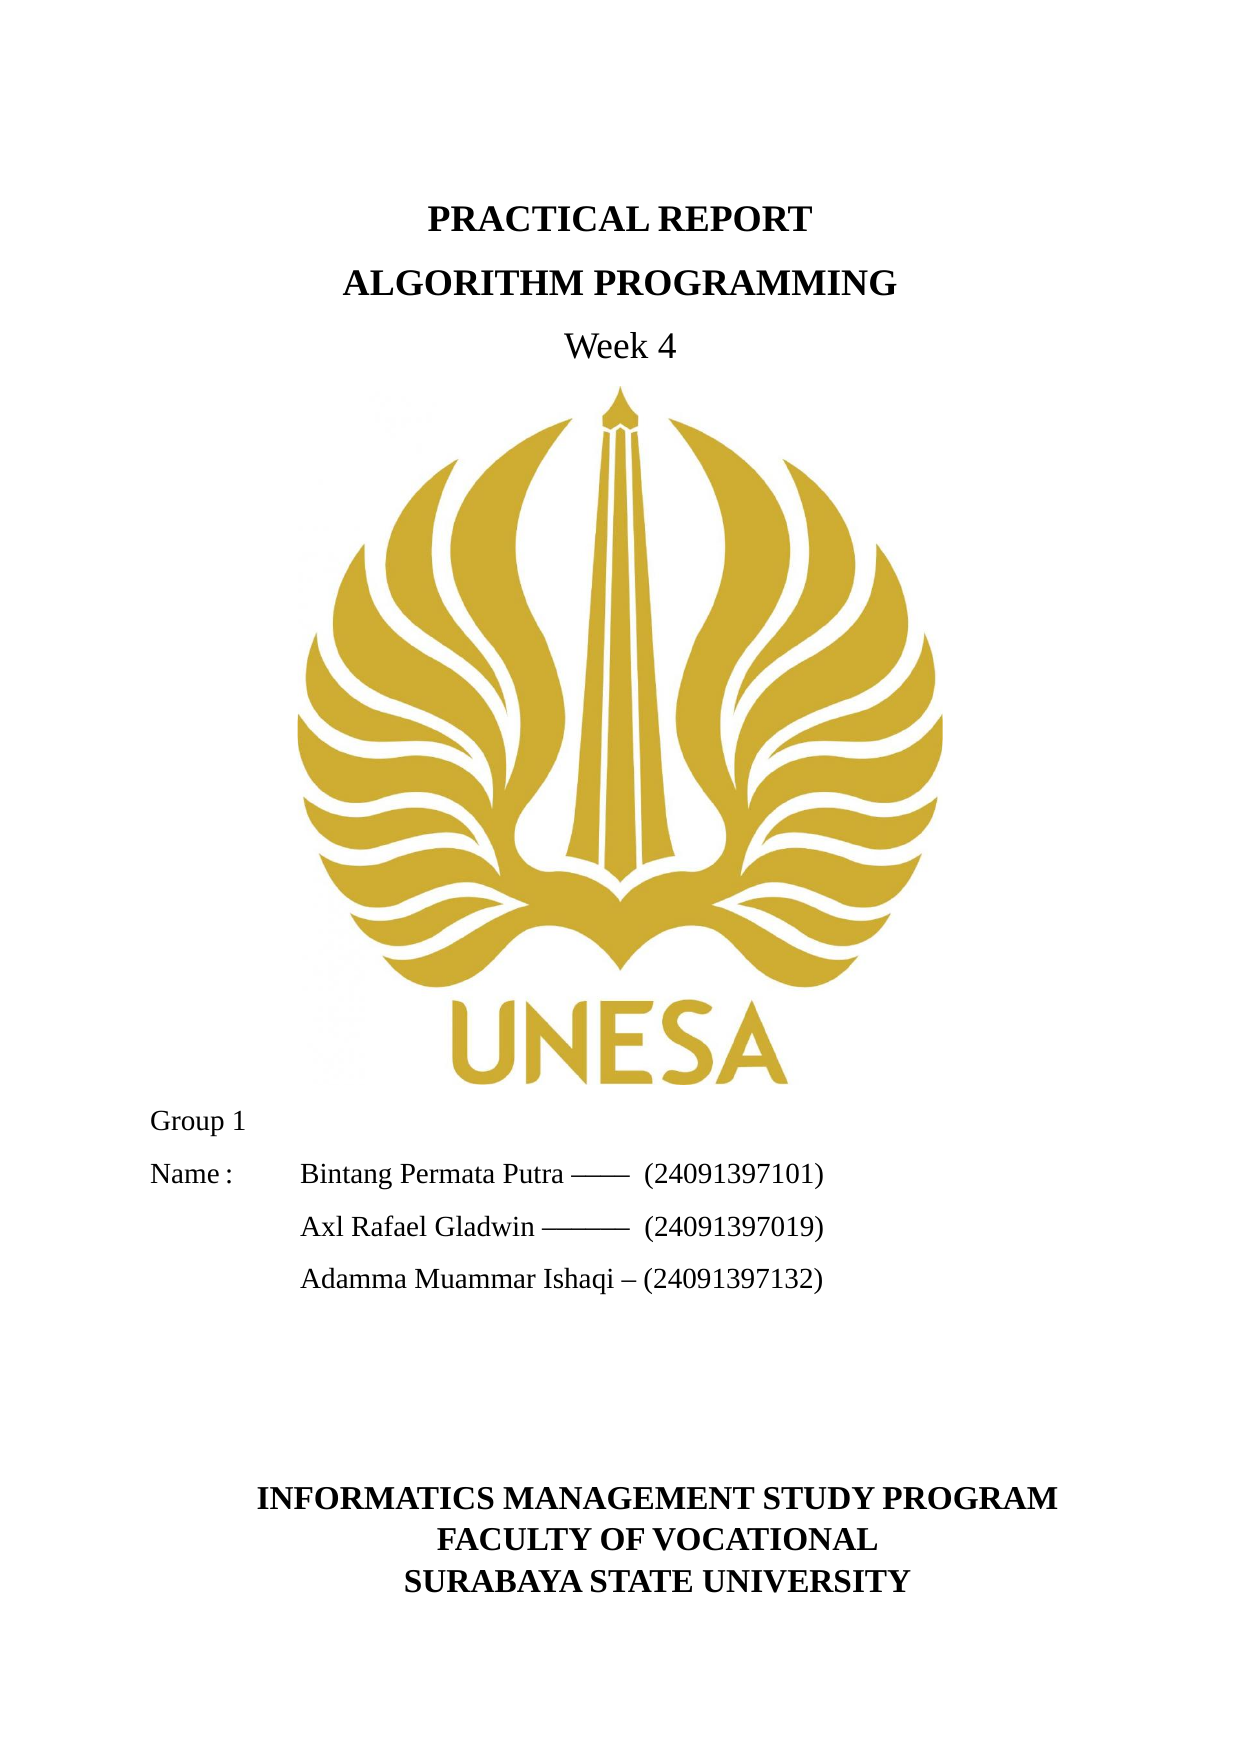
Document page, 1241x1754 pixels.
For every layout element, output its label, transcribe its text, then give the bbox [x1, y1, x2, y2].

text Name : Bintang Permata Putra –––– (24091397101) [150, 1156, 1090, 1189]
text Group 1 [150, 1103, 1090, 1137]
text Week 4 [150, 323, 1090, 366]
text Adamma Muammar Ishaqi – (24091397132) [150, 1262, 1090, 1295]
picture [297, 386, 943, 1085]
list SURABAYA STATE UNIVERSITY [225, 1561, 1090, 1599]
text Axl Rafael Gladwin –––––– (24091397019) [150, 1209, 1090, 1242]
list FACULTY OF VOCATIONAL [225, 1519, 1090, 1558]
list INFORMATICS MANAGEMENT STUDY PROGRAM [225, 1478, 1090, 1516]
text PRACTICAL REPORT [150, 197, 1090, 240]
text ALGORITHM PROGRAMMING [150, 260, 1090, 303]
